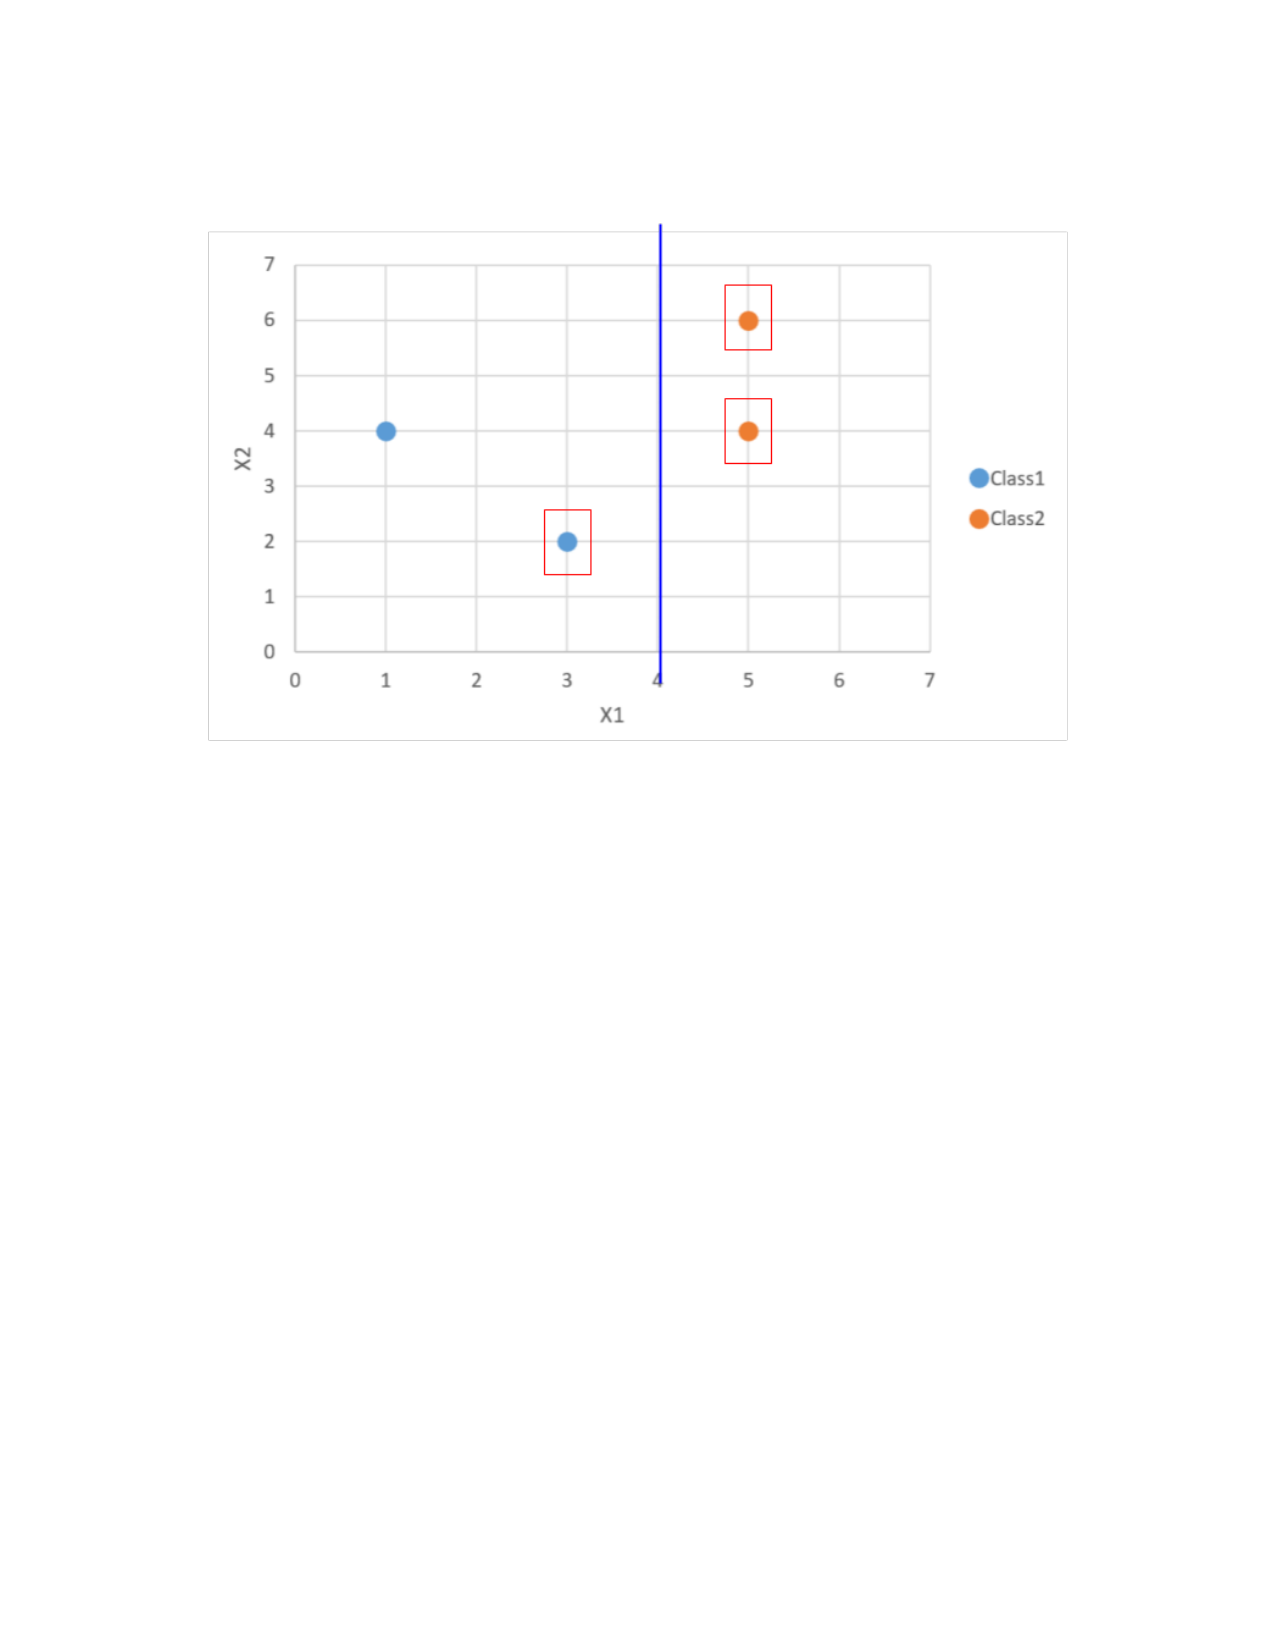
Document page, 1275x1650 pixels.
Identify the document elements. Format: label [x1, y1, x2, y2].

picture [150, 150, 1125, 882]
